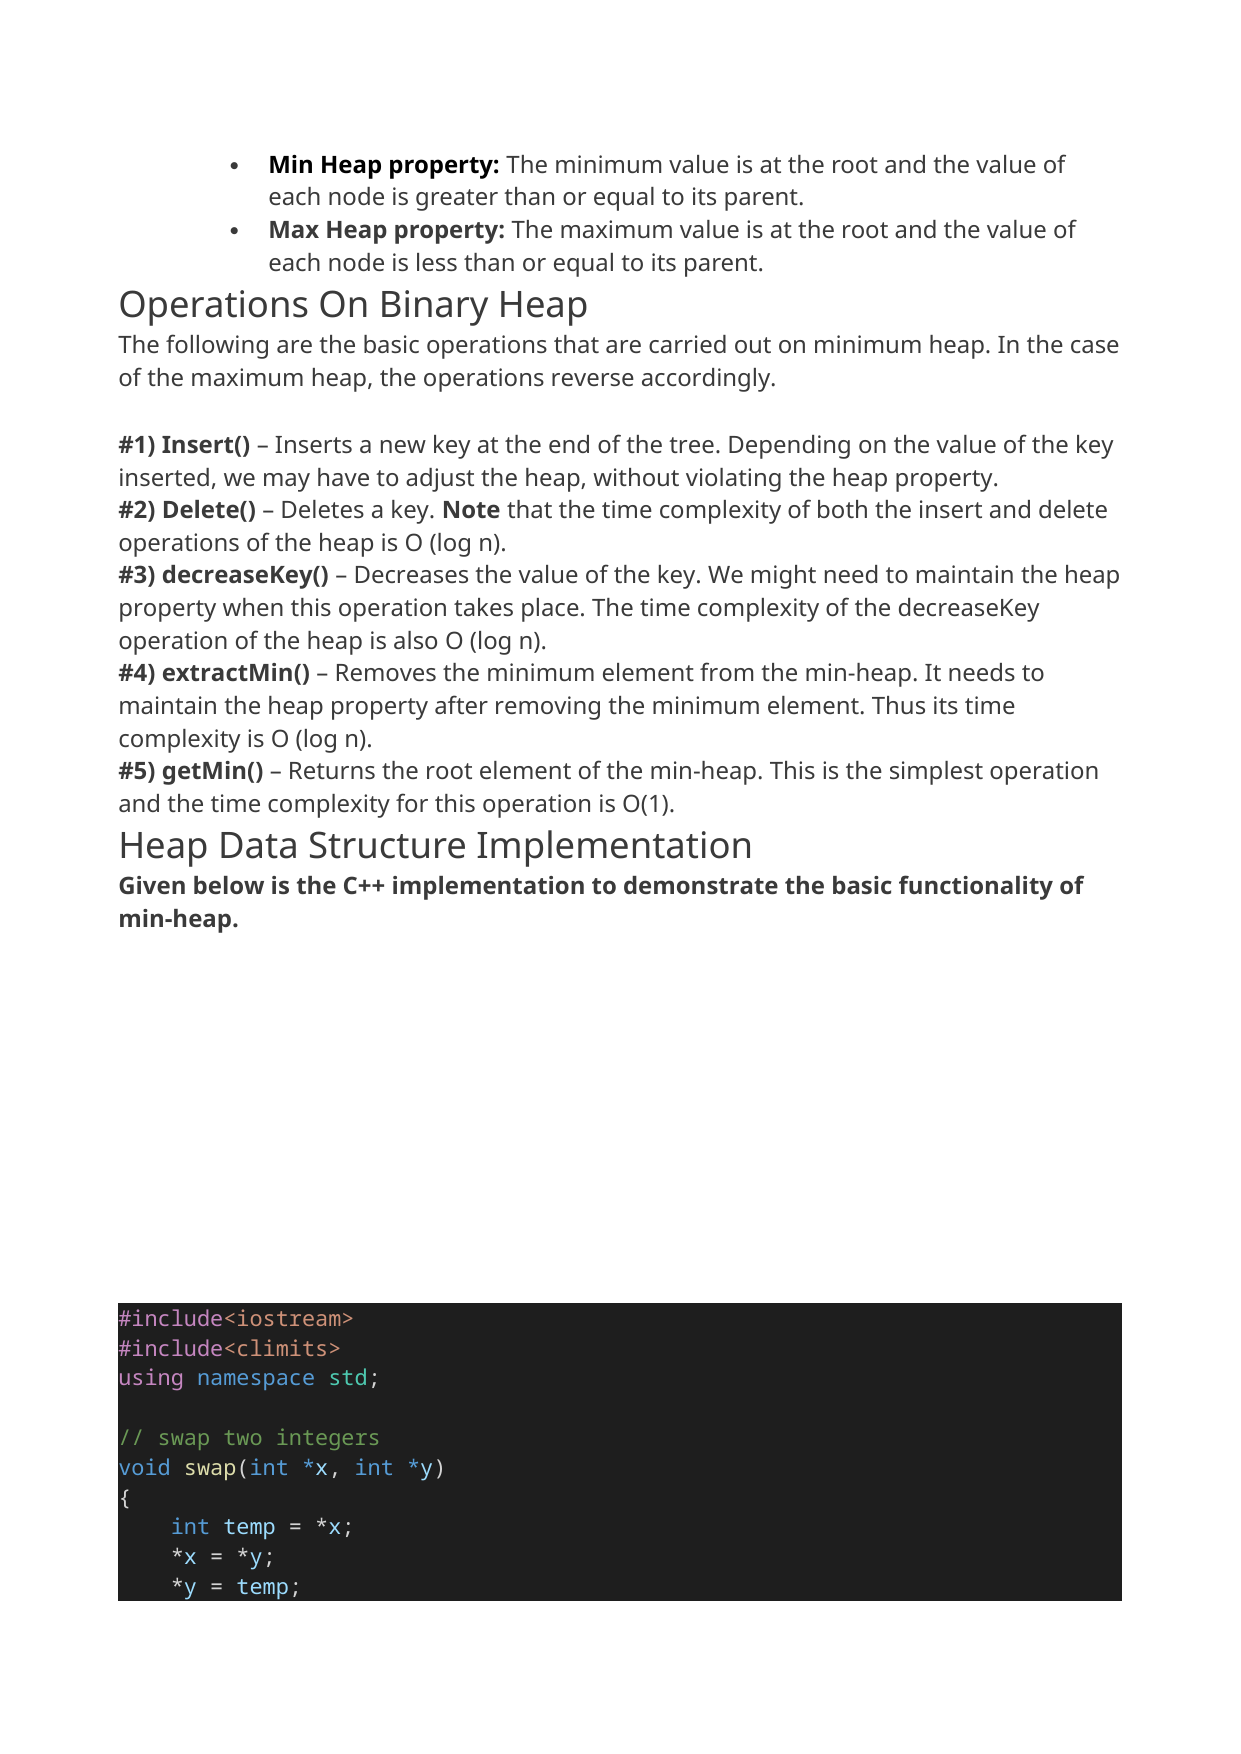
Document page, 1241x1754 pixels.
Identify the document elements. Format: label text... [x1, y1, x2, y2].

subtitle Heap Data Structure Implementation [118, 819, 1122, 869]
text Given below is the C++ implementation to demonstrate the basic functionality of min-heap. [118, 869, 1122, 934]
text #3) decreaseKey() – Decreases the value of the key. We might need to maintain the heap property when this operation takes place. The time complexity of the decreaseKey operation of the heap is also O (log n). [118, 558, 1122, 656]
list Max Heap property: The maximum value is at the root and the value of each node is less than or equal to its parent. [231, 213, 1122, 278]
list Min Heap property: The minimum value is at the root and the value of each node is greater than or equal to its parent. [231, 148, 1122, 213]
text { [118, 1482, 1122, 1511]
subtitle Operations On Binary Heap [118, 278, 1122, 328]
text #include<iostream> [118, 1303, 1122, 1333]
text *y = temp; [118, 1571, 1122, 1601]
text void swap(int *x, int *y) [118, 1452, 1122, 1482]
text #include<climits> [118, 1333, 1122, 1362]
text #2) Delete() – Deletes a key. Note that the time complexity of both the insert and delete operations of the heap is O (log n). [118, 493, 1122, 558]
text #5) getMin() – Returns the root element of the min-heap. This is the simplest operation and the time complexity for this operation is O(1). [118, 754, 1122, 819]
text #1) Insert() – Inserts a new key at the end of the tree. Depending on the value of the key inserted, we may have to adjust the heap, without violating the heap property. [118, 428, 1122, 493]
text *x = *y; [118, 1541, 1122, 1571]
text int temp = *x; [118, 1511, 1122, 1541]
text #4) extractMin() – Removes the minimum element from the min-heap. It needs to maintain the heap property after removing the minimum element. Thus its time complexity is O (log n). [118, 656, 1122, 754]
text using namespace std; [118, 1362, 1122, 1392]
text // swap two integers [118, 1422, 1122, 1452]
text The following are the basic operations that are carried out on minimum heap. In the case of the maximum heap, the operations reverse accordingly. [118, 328, 1122, 393]
